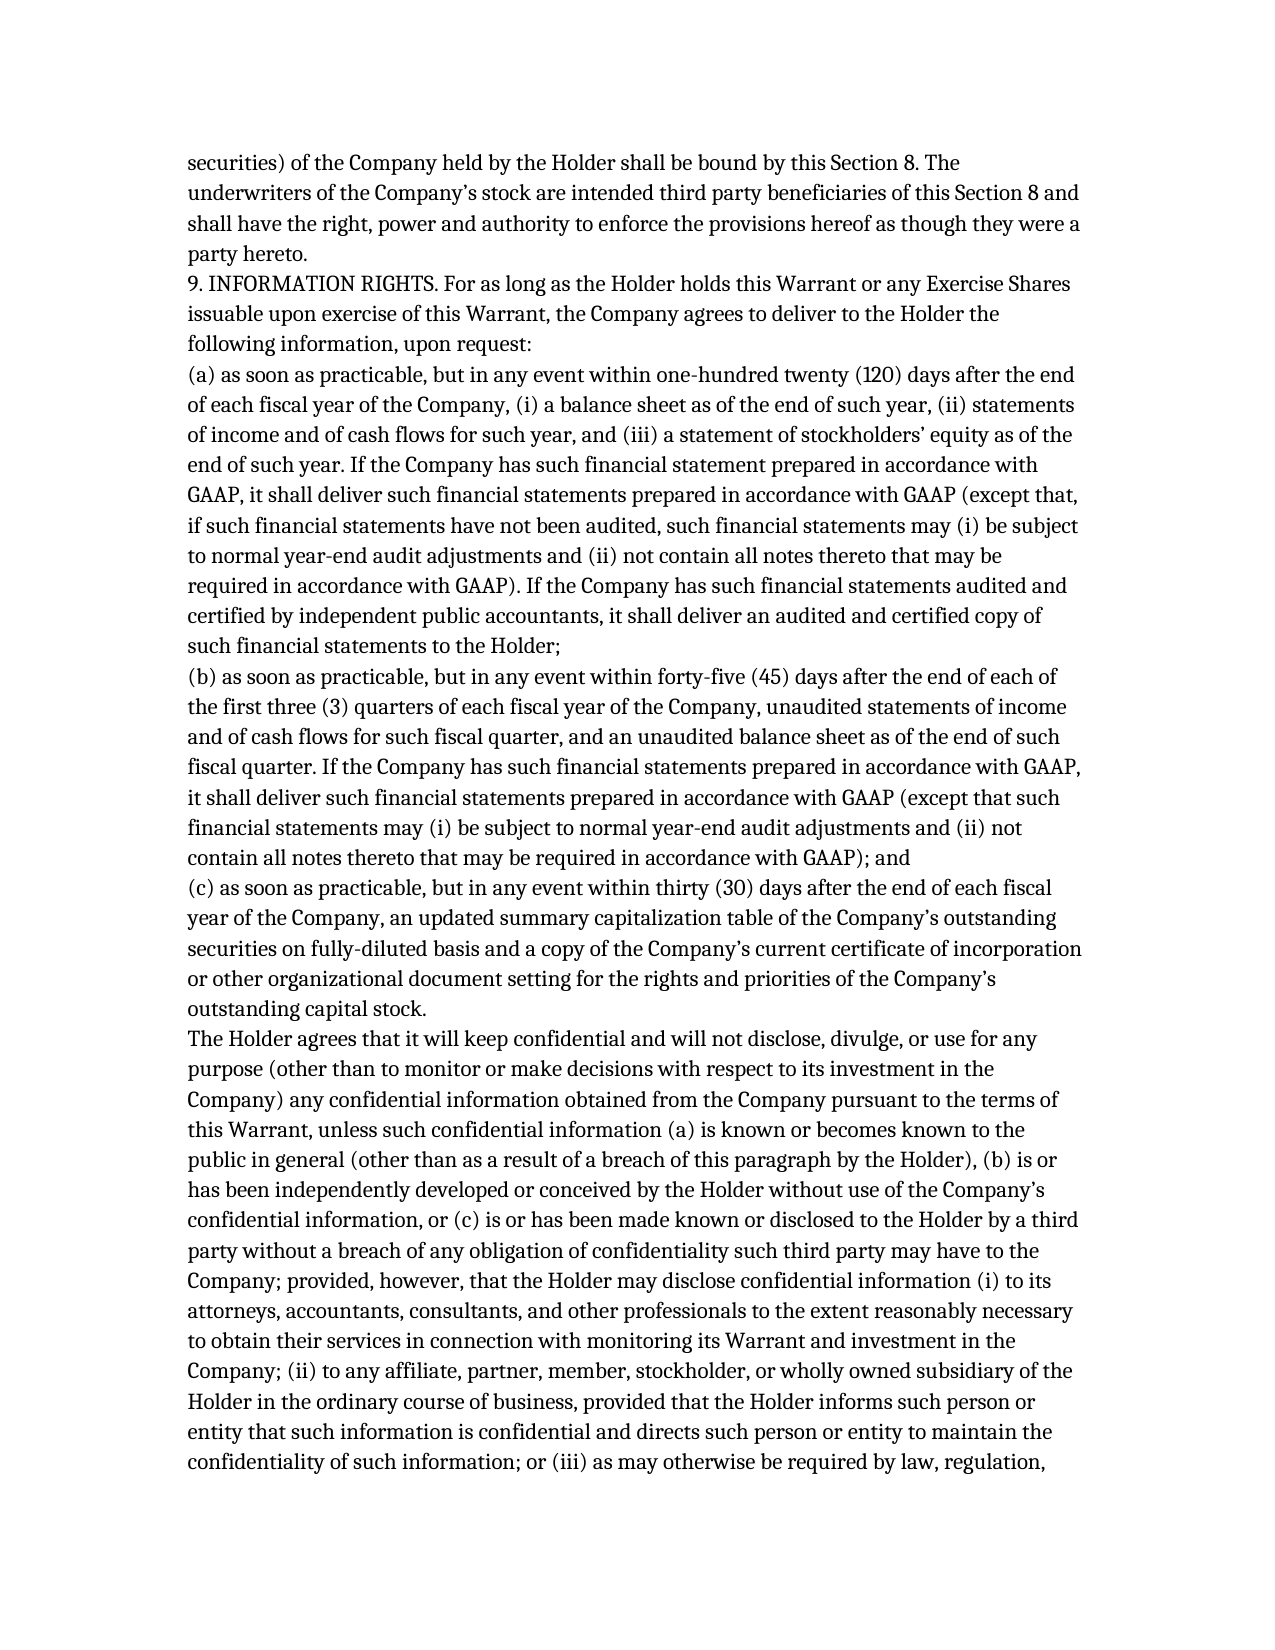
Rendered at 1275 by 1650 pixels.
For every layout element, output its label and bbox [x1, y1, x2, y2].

text [187, 150, 1087, 1475]
